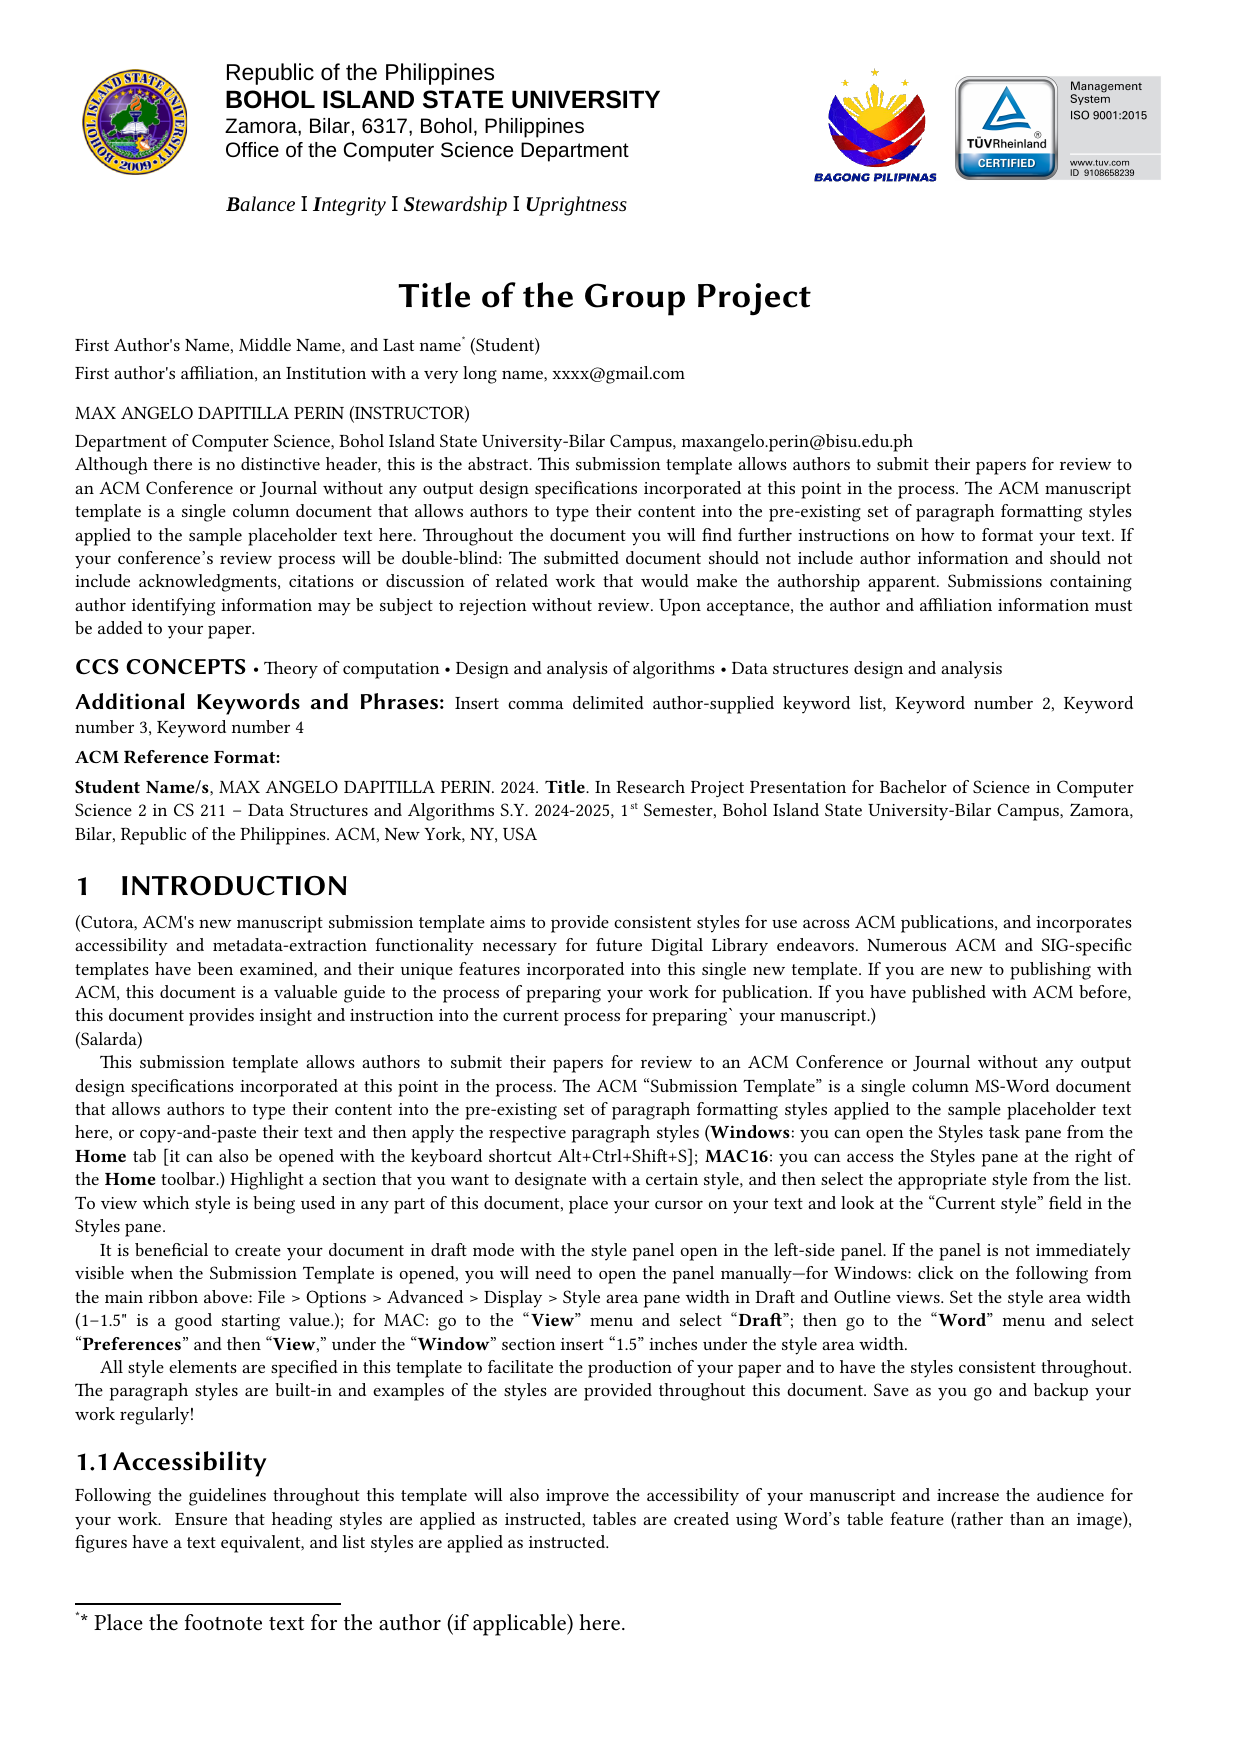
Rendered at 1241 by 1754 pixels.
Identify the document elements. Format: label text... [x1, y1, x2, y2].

text Department of Computer Science, Bohol Island State University-Bilar Campus, maxangelo.perin@bisu.edu.ph [75, 430, 1134, 452]
text Accessibility [75, 1446, 1134, 1477]
text First author's affiliation, an Institution with a very long name, xxxx@gmail.com [75, 363, 1134, 384]
text It is beneficial to create your document in draft mode with the style panel open in the left-side panel. If the panel is not immediately visible when the Submission Template is opened, you will need to open the panel manually—for Windows: click on the following from the main ribbon above: File > Options > Advanced > Display > Style area pane width in Draft and Outline views. Set the style area width (1–1.5" is a good starting value.); for MAC: go to the “View” menu and select “Draft”; then go to the “Word” menu and select “Preferences” and then “View,” under the “Window” section insert “1.5” inches under the style area width. [75, 1239, 1134, 1354]
text Additional Keywords and Phrases: Insert comma delimited author-supplied keyword list, Keyword number 2, Keyword number 3, Keyword number 4 [75, 689, 1134, 738]
picture [954, 75, 1162, 181]
text Although there is no distinctive header, this is the abstract. This submission template allows authors to submit their papers for review to an ACM Conference or Journal without any output design specifications incorporated at this point in the process. The ACM manuscript template is a single column document that allows authors to type their content into the pre-existing set of paragraph formatting styles applied to the sample placeholder text here. Throughout the document you will find further instructions on how to format your text. If your conference’s review process will be double-blind: The submitted document should not include author information and should not include acknowledgments, citations or discussion of related work that would make the authorship apparent. Submissions containing author identifying information may be subject to rejection without review. Upon acceptance, the author and affiliation information must be added to your paper. [75, 454, 1134, 639]
text CCS CONCEPTS • Theory of computation • Design and analysis of algorithms • Data structures design and analysis [75, 654, 1134, 680]
text This submission template allows authors to submit their papers for review to an ACM Conference or Journal without any output design specifications incorporated at this point in the process. The ACM “Submission Template” is a single column MS-Word document that allows authors to type their content into the pre-existing set of paragraph formatting styles applied to the sample placeholder text here, or copy-and-paste their text and then apply the respective paragraph styles (Windows: you can open the Styles task pane from the Home tab [it can also be opened with the keyboard shortcut Alt+Ctrl+Shift+S]; MAC16: you can access the Styles pane at the right of the Home toolbar.) Highlight a section that you want to designate with a certain style, and then select the appropriate style from the list. To view which style is being used in any part of this document, place your cursor on your text and look at the “Current style” field in the Styles pane. [75, 1052, 1134, 1237]
text First Author's Name, Middle Name, and Last name* (Student) [75, 335, 1134, 356]
picture [82, 69, 188, 175]
text MAX ANGELO DAPITILLA PERIN (INSTRUCTOR) [75, 403, 1134, 424]
text (Cutora, ACM's new manuscript submission template aims to provide consistent styles for use across ACM publications, and incorporates accessibility and metadata-extraction functionality necessary for future Digital Library endeavors. Numerous ACM and SIG-specific templates have been examined, and their unique features incorporated into this single new template. If you are new to publishing with ACM, this document is a valuable guide to the process of preparing your work for publication. If you have published with ACM before, this document provides insight and instruction into the current process for preparing` your manuscript.) [75, 911, 1134, 1026]
text (Salarda) [75, 1028, 1134, 1050]
text All style elements are specified in this template to facilitate the production of your paper and to have the styles consistent throughout. The paragraph styles are built-in and examples of the styles are provided throughout this document. Save as you go and backup your work regularly! [75, 1357, 1134, 1425]
text INTRODUCTION [75, 870, 1134, 903]
title Title of the Group Project [75, 276, 1134, 316]
picture [813, 67, 937, 182]
text Following the guidelines throughout this template will also improve the accessibility of your manuscript and increase the audience for your work. Ensure that heading styles are applied as instructed, tables are created using Word’s table feature (rather than an image), figures have a text equivalent, and list styles are applied as instructed. [75, 1485, 1134, 1553]
text ACM Reference Format: [75, 747, 1134, 768]
text Student Name/s, MAX ANGELO DAPITILLA PERIN. 2024. Title. In Research Project Presentation for Bachelor of Science in Computer Science 2 in CS 211 – Data Structures and Algorithms S.Y. 2024-2025, 1st Semester, Bohol Island State University-Bilar Campus, Zamora, Bilar, Republic of the Philippines. ACM, New York, NY, USA [75, 776, 1134, 845]
